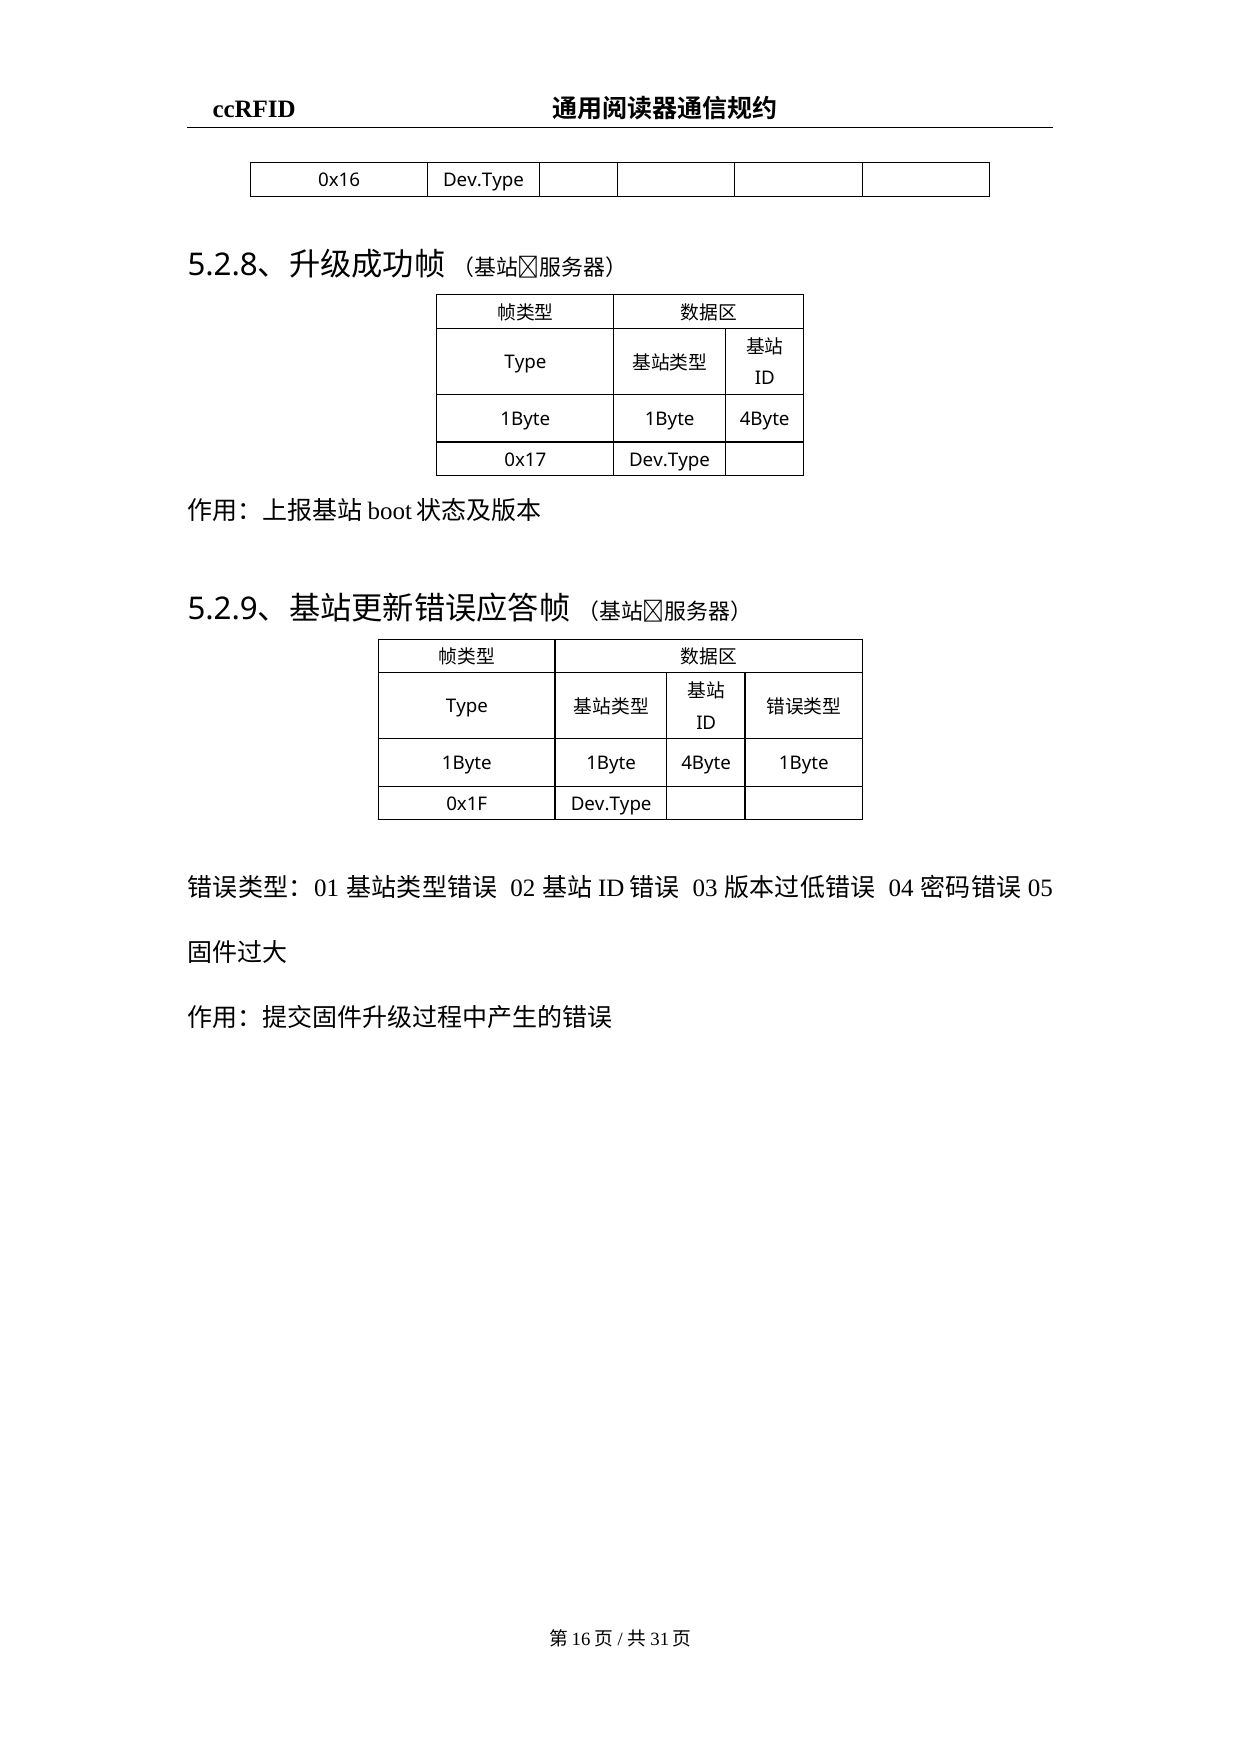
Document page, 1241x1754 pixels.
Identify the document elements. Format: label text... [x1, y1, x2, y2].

table_cell Dev.Type [428, 163, 539, 196]
table_cell 基站类型 [556, 673, 666, 738]
table_cell 0x16 [251, 163, 427, 196]
table_cell 基站ID [667, 673, 744, 738]
table_cell [746, 787, 862, 819]
table_header 数据区 [614, 295, 803, 328]
table_cell 1Byte [379, 739, 554, 786]
table_cell 4Byte [726, 395, 803, 441]
table_header 数据区 [556, 640, 862, 672]
table_cell Dev.Type [614, 443, 725, 475]
table_cell 1Byte [437, 395, 613, 441]
table_cell 1Byte [614, 395, 725, 441]
table_cell Dev.Type [556, 787, 666, 819]
text 作用：上报基站boot状态及版本 [187, 476, 1053, 541]
table_cell 4Byte [667, 739, 744, 786]
table_cell [726, 443, 803, 475]
table_cell 错误类型 [746, 673, 862, 738]
table_cell 基站ID [726, 329, 803, 394]
table_header 帧类型 [437, 295, 613, 328]
table_cell 0x1F [379, 787, 554, 819]
table_cell Type [437, 329, 613, 394]
table_cell 0x17 [437, 443, 613, 475]
table_cell 基站类型 [614, 329, 725, 394]
text 5.2.8、升级成功帧 （基站服务器） [187, 229, 1053, 294]
table_cell 1Byte [556, 739, 666, 786]
text 5.2.9、基站更新错误应答帧 （基站服务器） [187, 573, 1053, 638]
table_cell [667, 787, 744, 819]
table_header 帧类型 [379, 640, 554, 672]
text 错误类型：01 基站类型错误 02 基站ID错误 03 版本过低错误 04 密码错误 05 固件过大 [187, 853, 1053, 983]
text 作用：提交固件升级过程中产生的错误 [187, 983, 1053, 1048]
table_cell [618, 163, 734, 196]
table_cell [540, 163, 617, 196]
table_cell 1Byte [746, 739, 862, 786]
table_cell Type [379, 673, 554, 738]
table_cell [735, 163, 862, 196]
table_cell [863, 163, 989, 196]
